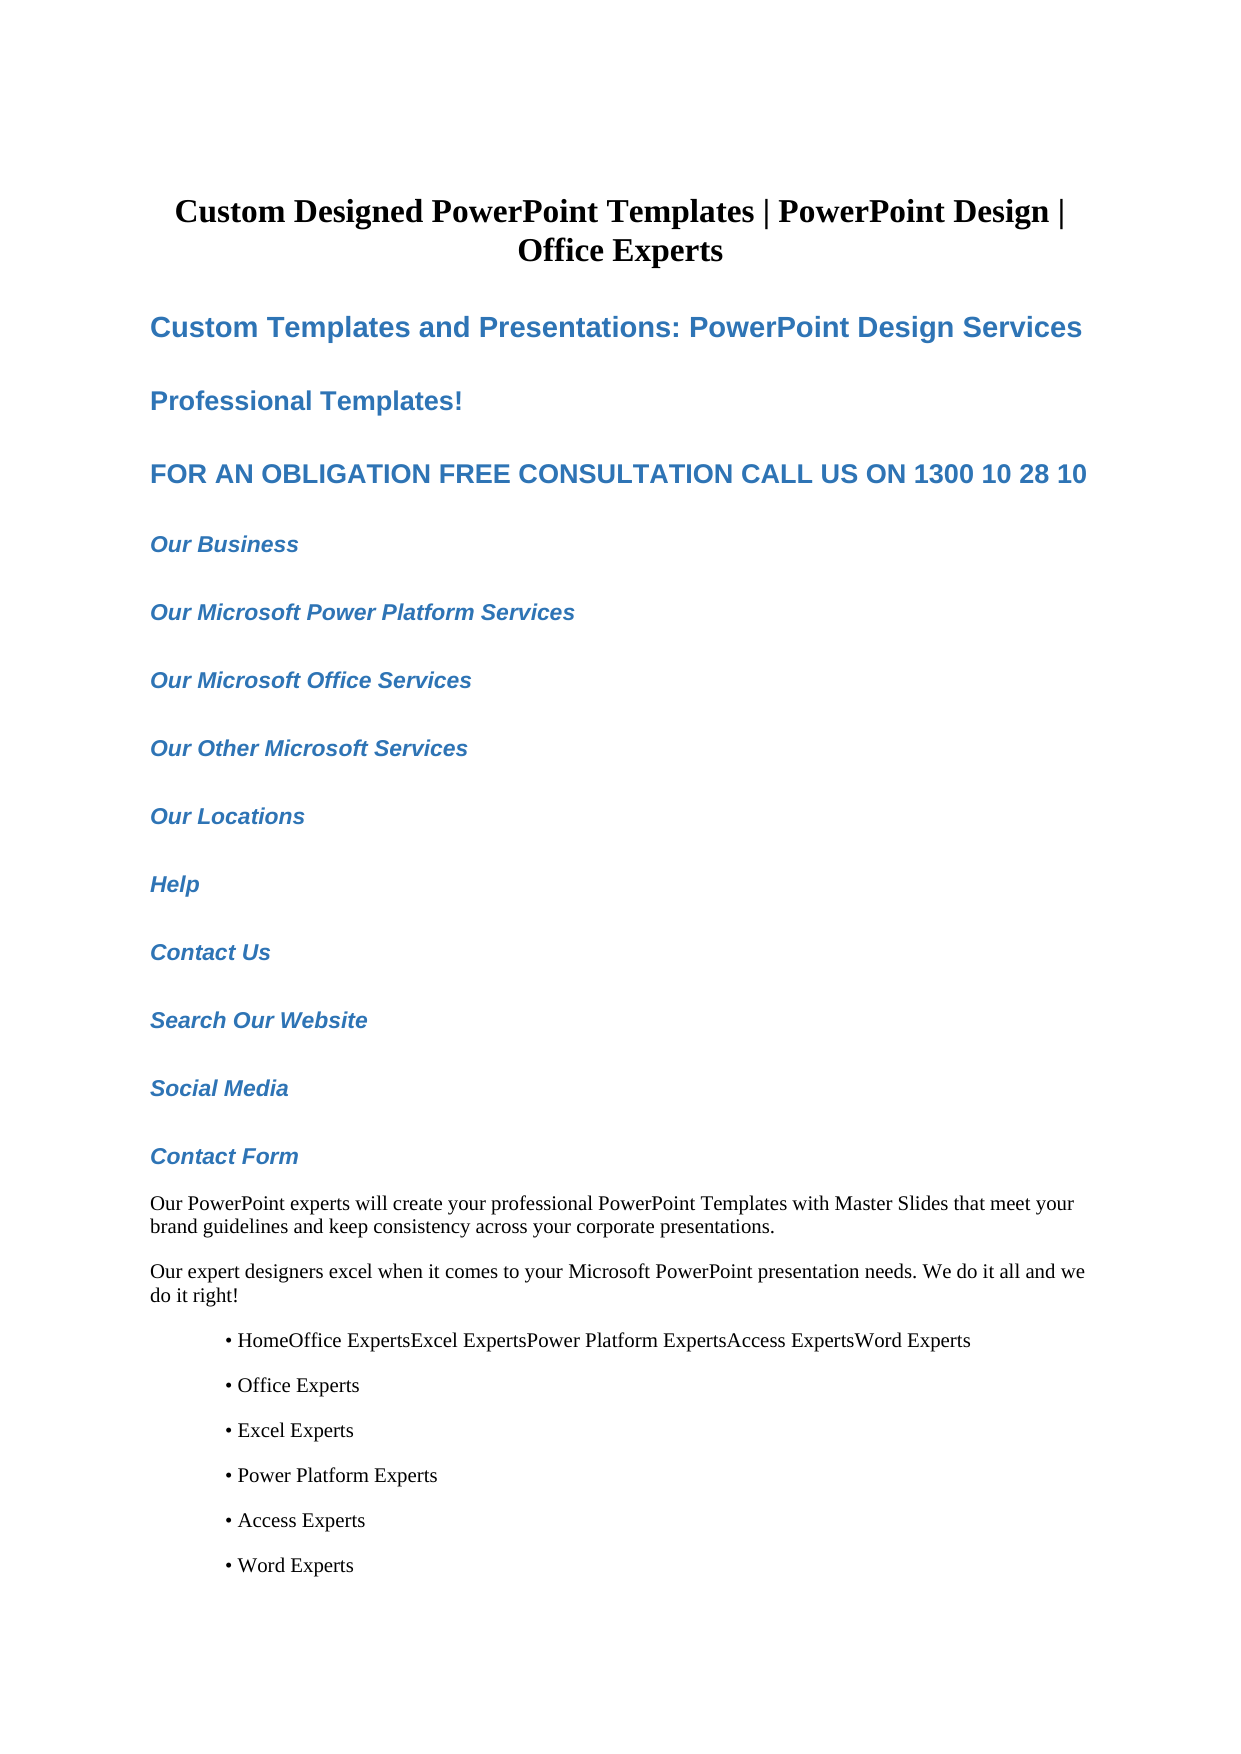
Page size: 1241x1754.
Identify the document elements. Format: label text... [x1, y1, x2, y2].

subtitle FOR AN OBLIGATION FREE CONSULTATION CALL US ON 1300 10 28 10 [150, 458, 1090, 489]
subtitle Our Microsoft Office Services [150, 667, 1090, 693]
subtitle Our Business [150, 531, 1090, 557]
text • Office Experts [225, 1373, 1090, 1397]
text • HomeOffice ExpertsExcel ExpertsPower Platform ExpertsAccess ExpertsWord Experts [225, 1328, 1090, 1352]
subtitle Our Other Microsoft Services [150, 735, 1090, 761]
text Custom Designed PowerPoint Templates | PowerPoint Design | Office Experts [150, 192, 1090, 268]
text • Excel Experts [225, 1418, 1090, 1442]
subtitle Help [150, 871, 1090, 897]
subtitle Search Our Website [150, 1007, 1090, 1033]
subtitle Social Media [150, 1075, 1090, 1102]
subtitle Our Microsoft Power Platform Services [150, 599, 1090, 625]
text Our PowerPoint experts will create your professional PowerPoint Templates with Master Slides that meet your brand guidelines and keep consistency across your corporate presentations. [150, 1190, 1090, 1238]
text Our expert designers excel when it comes to your Microsoft PowerPoint presentation needs. We do it all and we do it right! [150, 1259, 1090, 1307]
subtitle Our Locations [150, 803, 1090, 829]
subtitle Contact Form [150, 1143, 1090, 1169]
text • Access Experts [225, 1508, 1090, 1532]
text • Power Platform Experts [225, 1463, 1090, 1487]
subtitle Professional Templates! [150, 385, 1090, 416]
subtitle Contact Us [150, 939, 1090, 966]
subtitle Custom Templates and Presentations: PowerPoint Design Services [150, 310, 1090, 343]
text • Word Experts [225, 1553, 1090, 1577]
